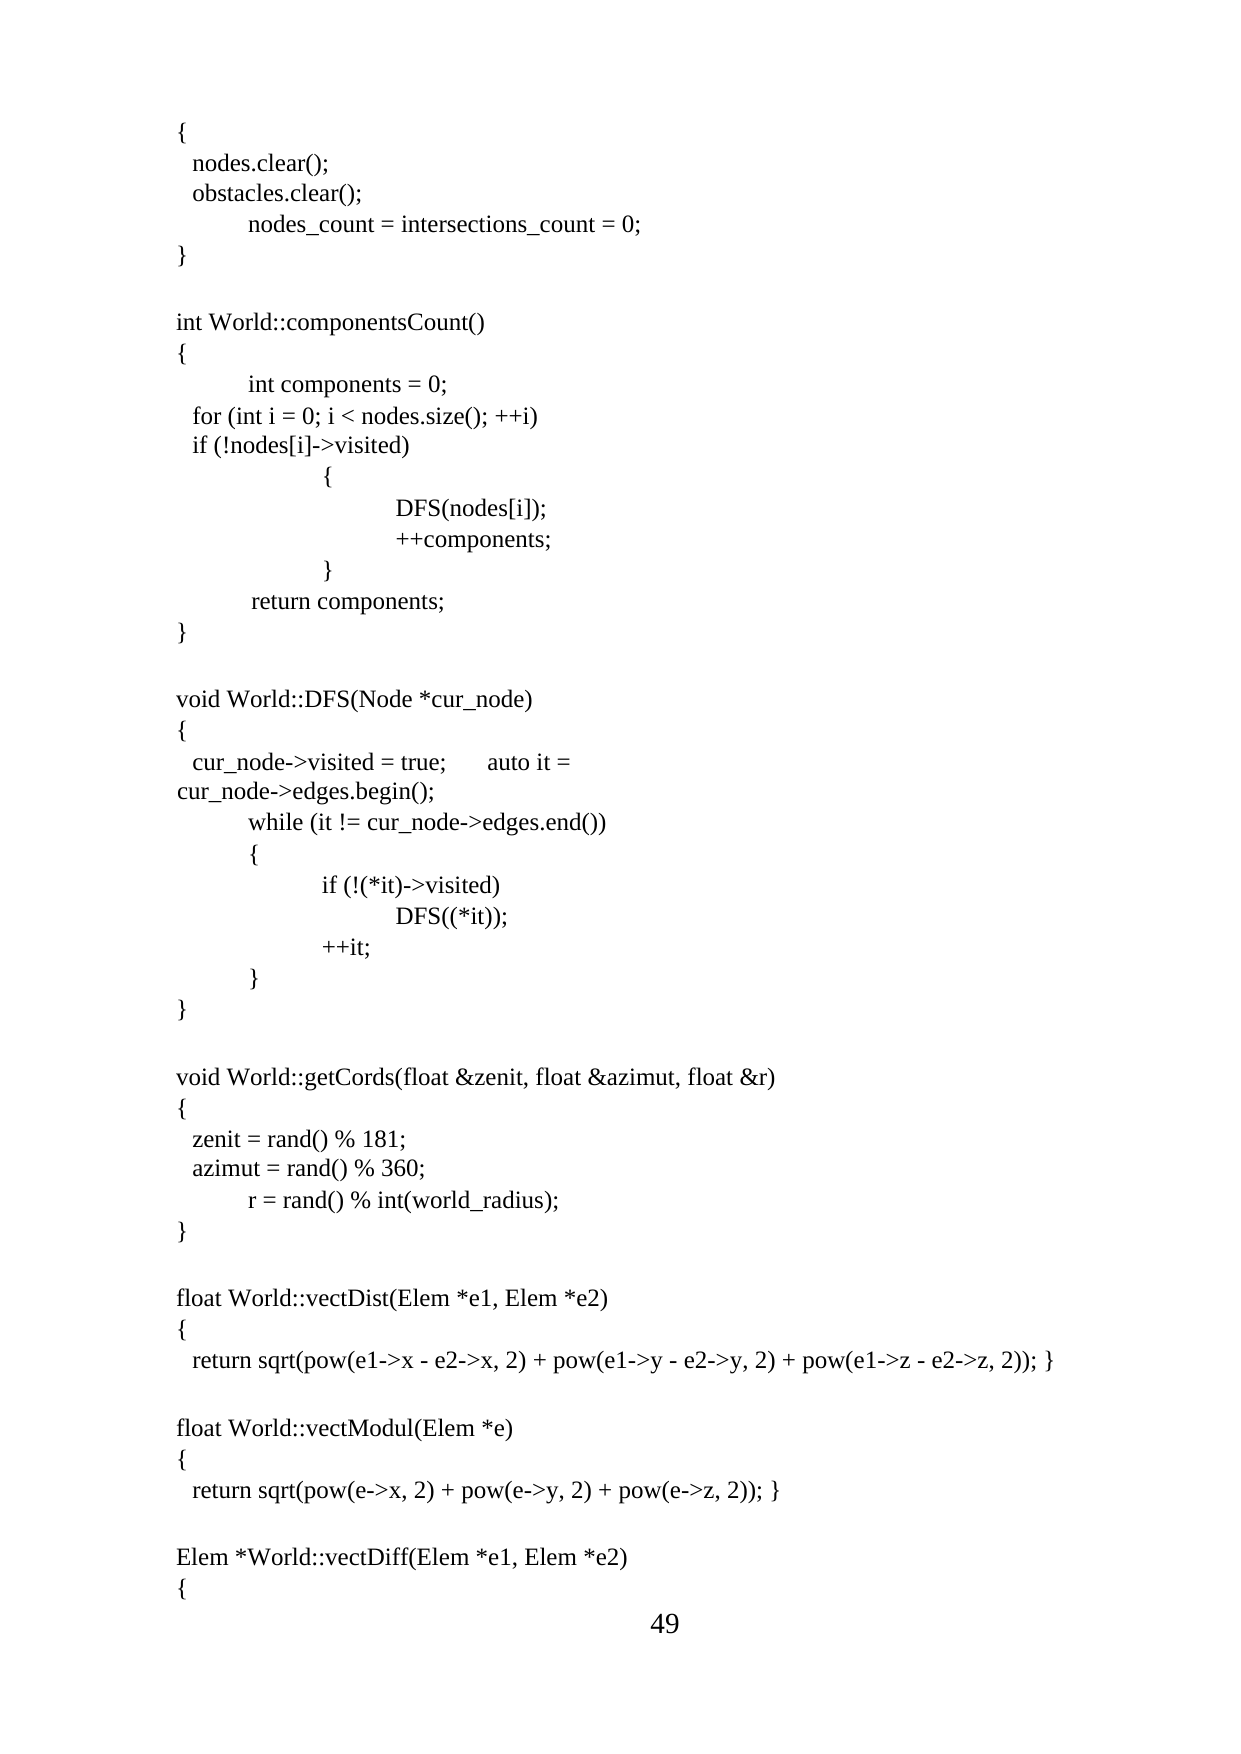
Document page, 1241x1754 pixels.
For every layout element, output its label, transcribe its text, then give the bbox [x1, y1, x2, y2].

text nodes_count = intersections_count = 0; [118, 209, 1181, 238]
text void World::DFS(Node *cur_node) [176, 684, 1172, 713]
text } [176, 617, 1172, 646]
text { [118, 461, 1181, 490]
text void World::getCords(float &zenit, float &azimut, float &r) [176, 1062, 1172, 1090]
text { [176, 1444, 1172, 1473]
text { [176, 716, 1172, 744]
text } [176, 240, 1172, 269]
text DFS(nodes[i]); [118, 493, 1181, 521]
text return sqrt(pow(e->x, 2) + pow(e->y, 2) + pow(e->z, 2)); } [176, 1475, 840, 1504]
text float World::vectDist(Elem *e1, Elem *e2) [176, 1283, 1172, 1312]
text while (it != cur_node->edges.end()) [118, 807, 1181, 836]
text } [176, 994, 1172, 1023]
text { [176, 117, 1172, 146]
text } [176, 1216, 1172, 1244]
text { [176, 1093, 1172, 1122]
text return sqrt(pow(e1->x - e2->x, 2) + pow(e1->y - e2->y, 2) + pow(e1->z - e2->z, 2)); } [176, 1345, 1114, 1374]
text ++it; [118, 932, 1181, 961]
text zenit = rand() % 181; azimut = rand() % 360; [176, 1124, 539, 1182]
text ++components; [118, 524, 1181, 552]
text } [118, 963, 1181, 992]
text int World::componentsCount() [176, 307, 1172, 336]
text float World::vectModul(Elem *e) [176, 1413, 1172, 1441]
text { [176, 338, 1172, 367]
text { [118, 839, 1181, 867]
text { [176, 1314, 1172, 1343]
text return components; [251, 586, 1172, 615]
text if (!(*it)->visited) [118, 870, 1181, 898]
text int components = 0; [118, 369, 1181, 398]
text DFS((*it)); [118, 901, 1181, 930]
text { [176, 1573, 1172, 1602]
text Elem *World::vectDiff(Elem *e1, Elem *e2) [176, 1542, 1172, 1571]
text cur_node->visited = true; auto it = cur_node->edges.begin(); [176, 747, 598, 805]
text for (int i = 0; i < nodes.size(); ++i) if (!nodes[i]->visited) [176, 401, 618, 459]
text nodes.clear(); obstacles.clear(); [176, 148, 564, 206]
text } [118, 555, 1181, 584]
text r = rand() % int(world_radius); [118, 1185, 1181, 1213]
